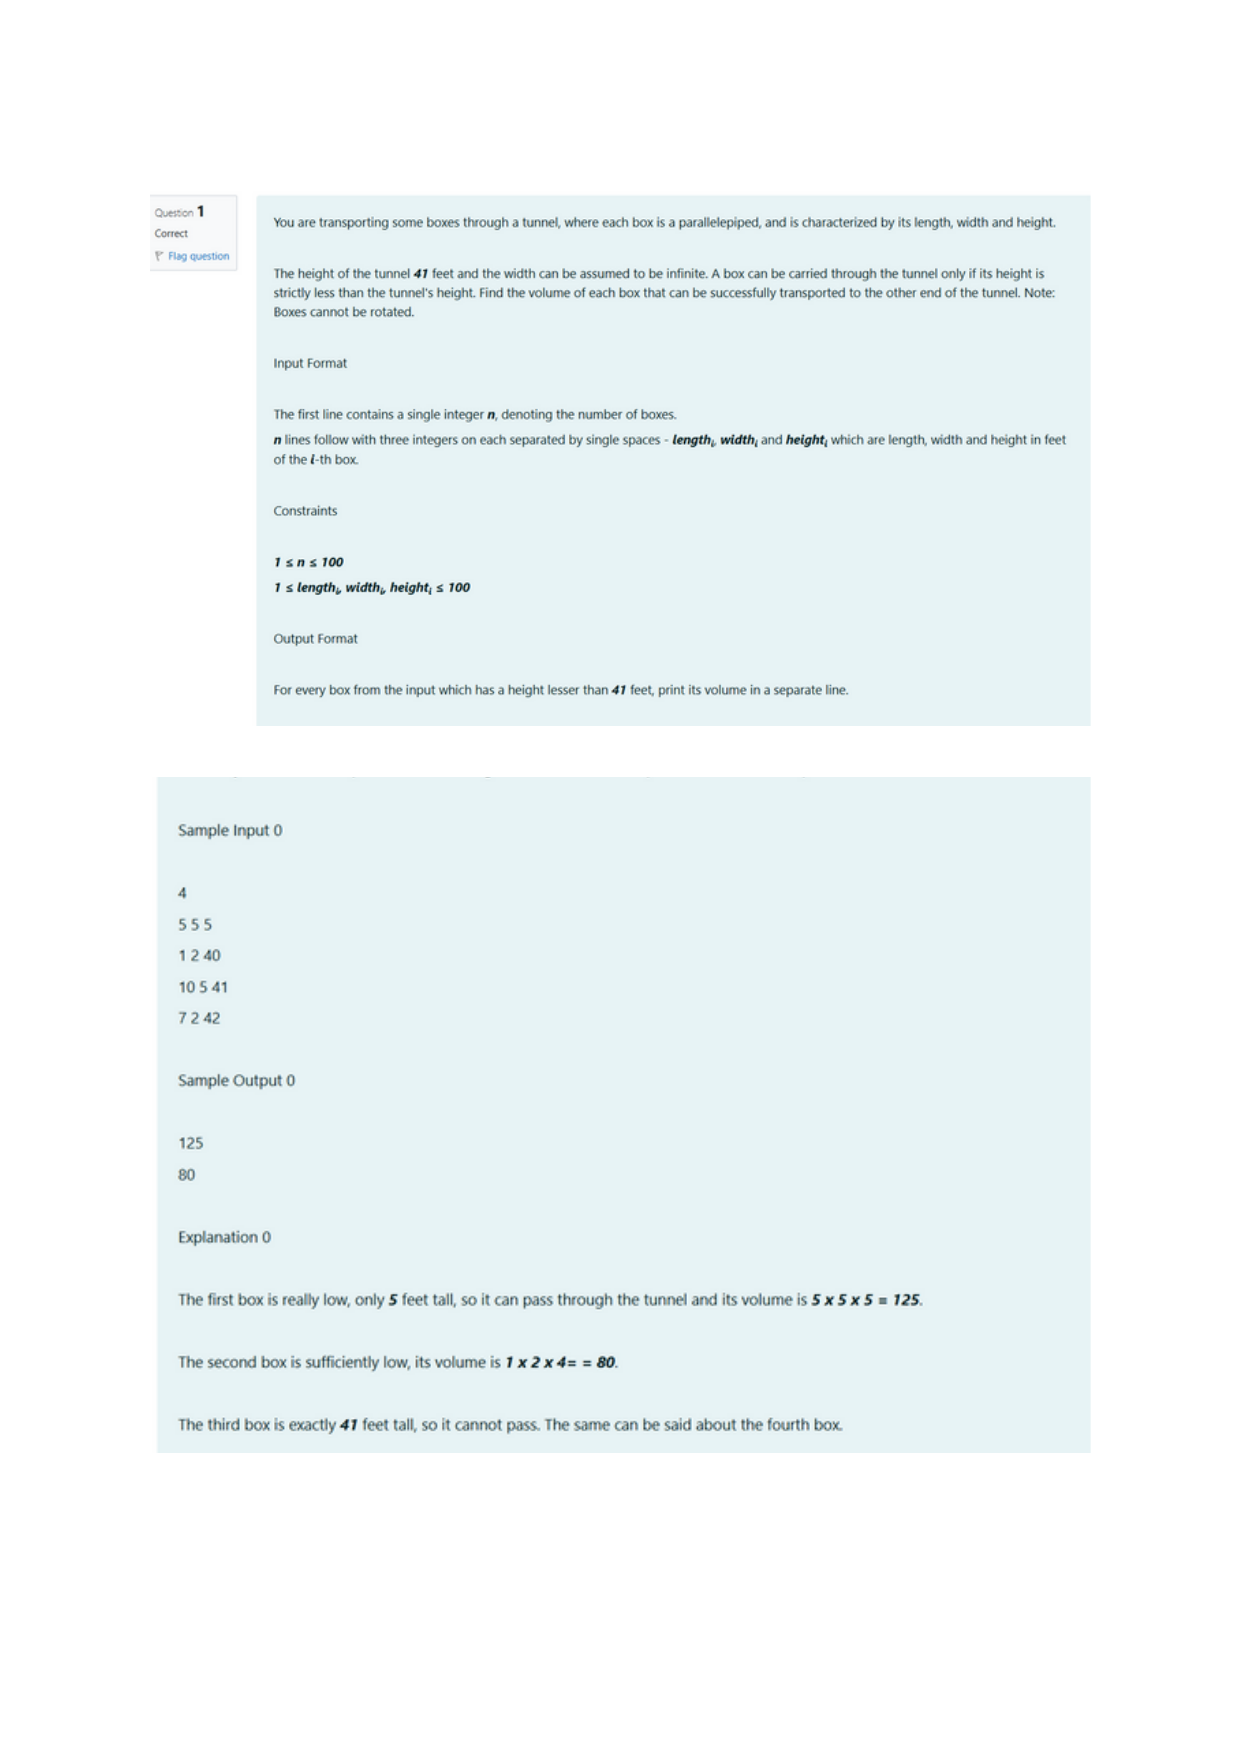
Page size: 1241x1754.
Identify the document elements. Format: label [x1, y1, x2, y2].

picture [150, 188, 1091, 726]
picture [150, 777, 1091, 1453]
